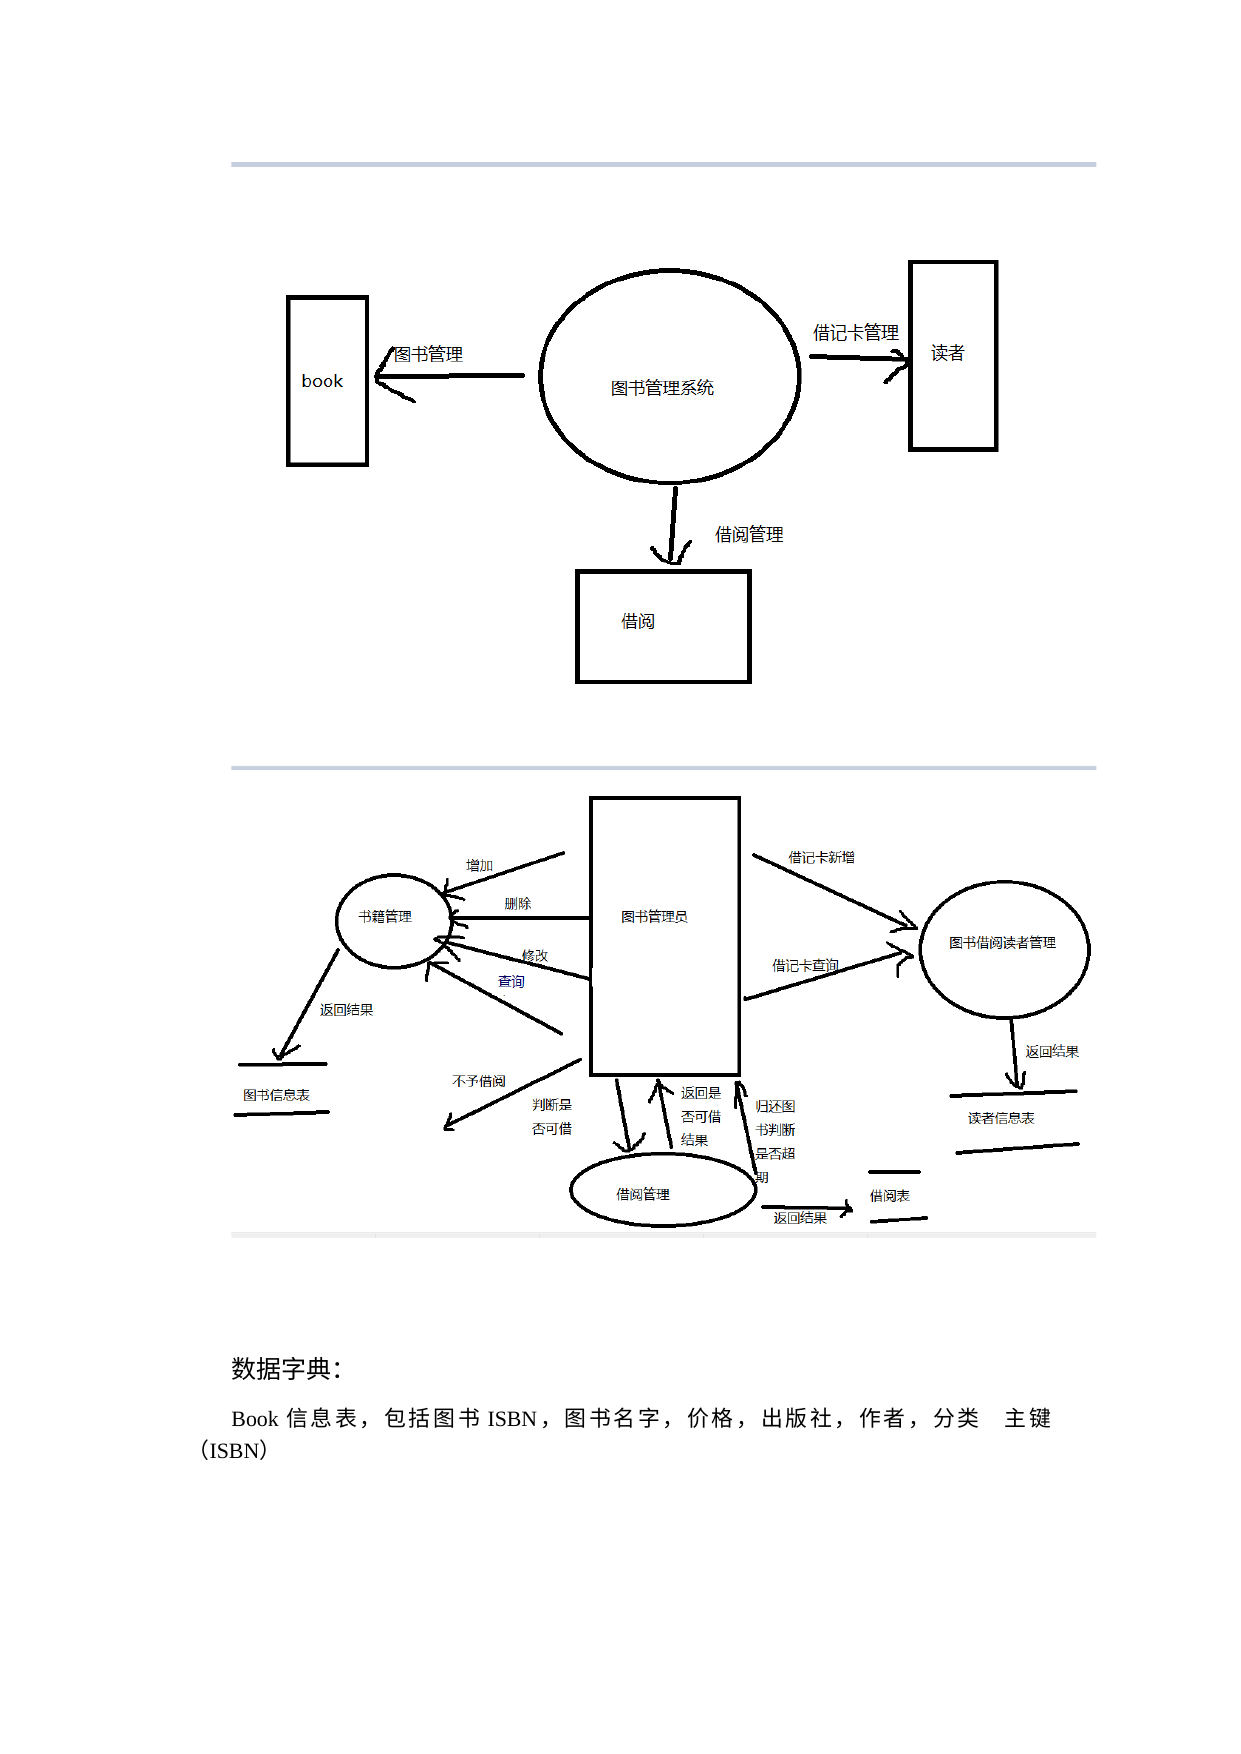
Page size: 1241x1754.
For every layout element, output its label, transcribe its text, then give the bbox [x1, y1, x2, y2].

text 数据字典：管理员通过连接数据库输入用户名以及数据库密码连接到数据库后方可对数据库进行控制，满足图书馆的信息化，提高效率，让其更方便快捷的的为人们服务。 [187, 1335, 1053, 1400]
picture [231, 765, 1097, 1238]
picture [231, 162, 1097, 703]
text Book信息表，包括图书ISBN，图书名字，价格，出版社，作者，分类 主键（ISBN） [187, 1400, 1053, 1465]
